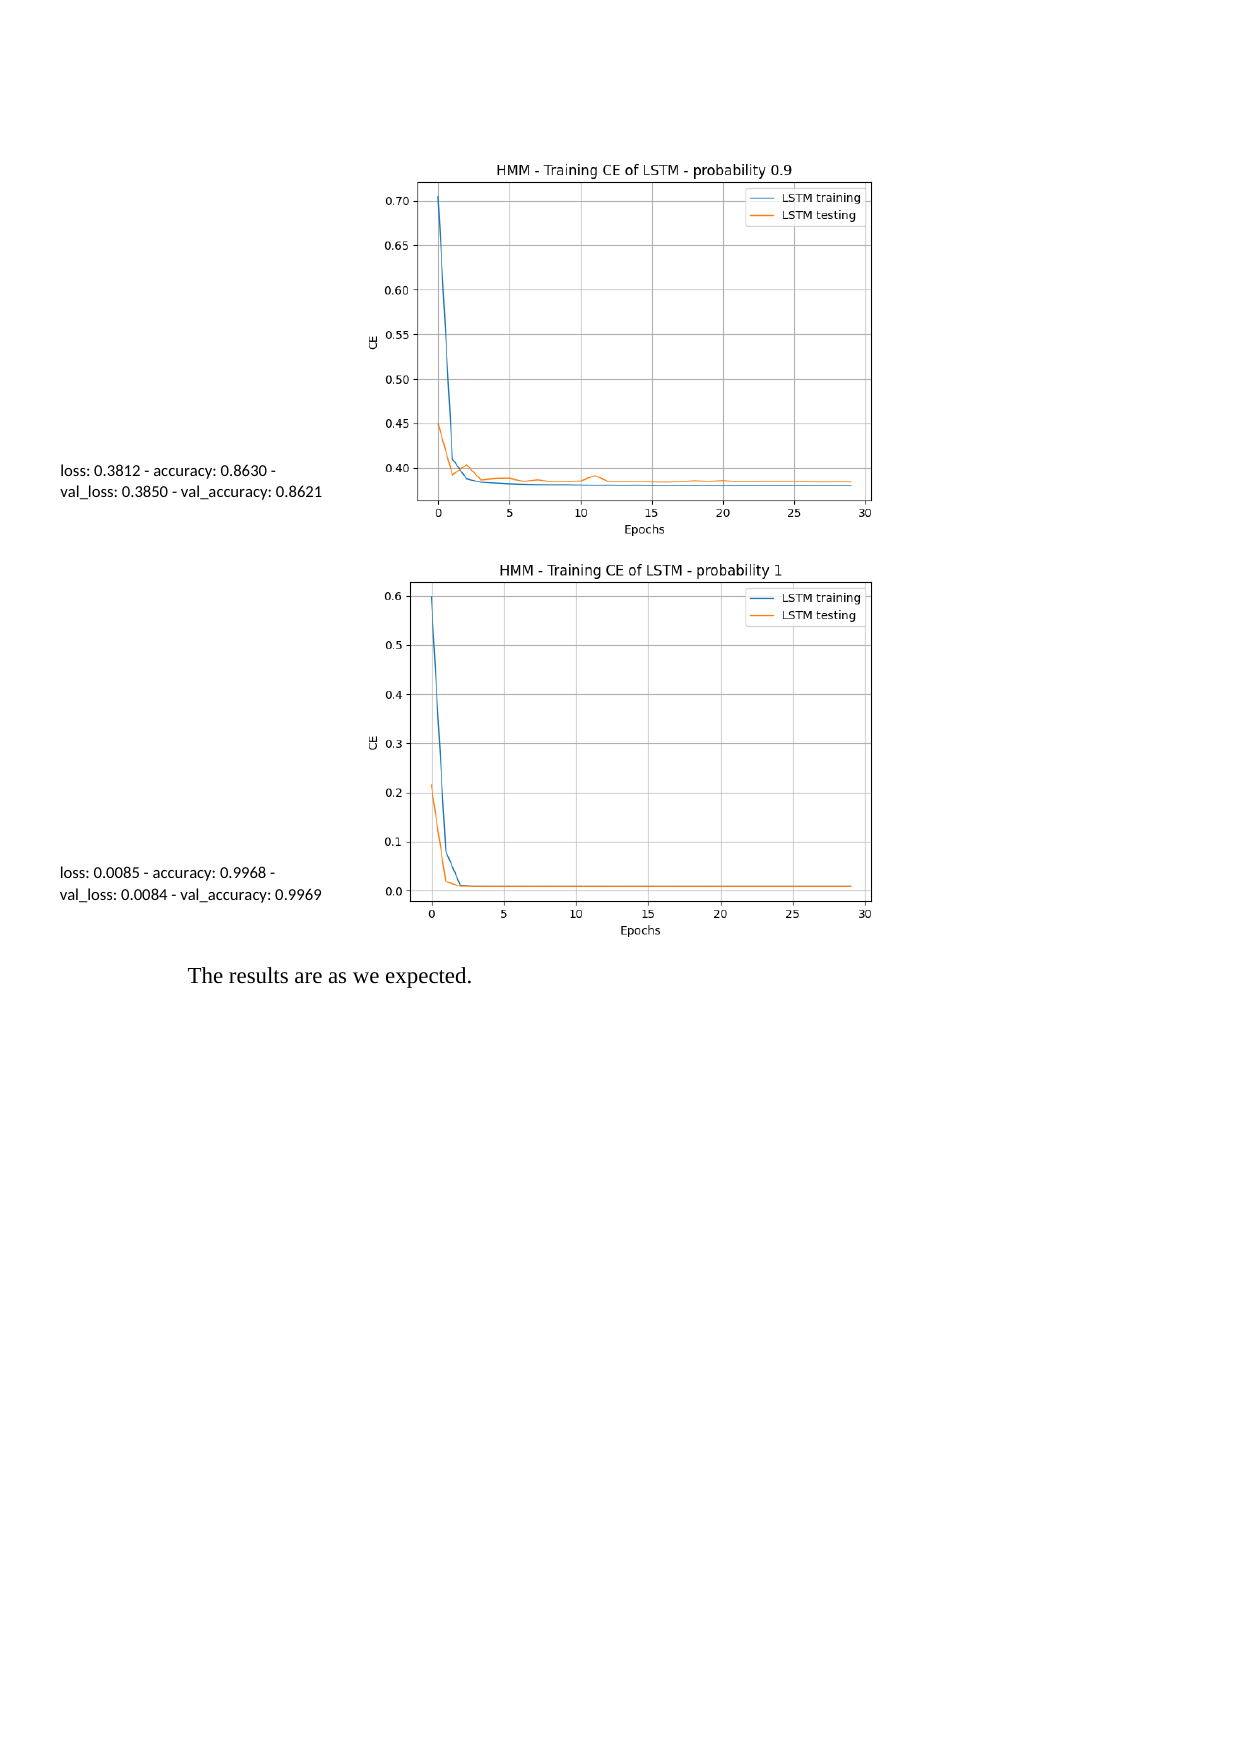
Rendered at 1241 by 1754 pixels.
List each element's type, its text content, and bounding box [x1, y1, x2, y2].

text The results are as we expected. [187, 962, 1053, 988]
picture [355, 552, 885, 949]
picture [355, 151, 885, 548]
